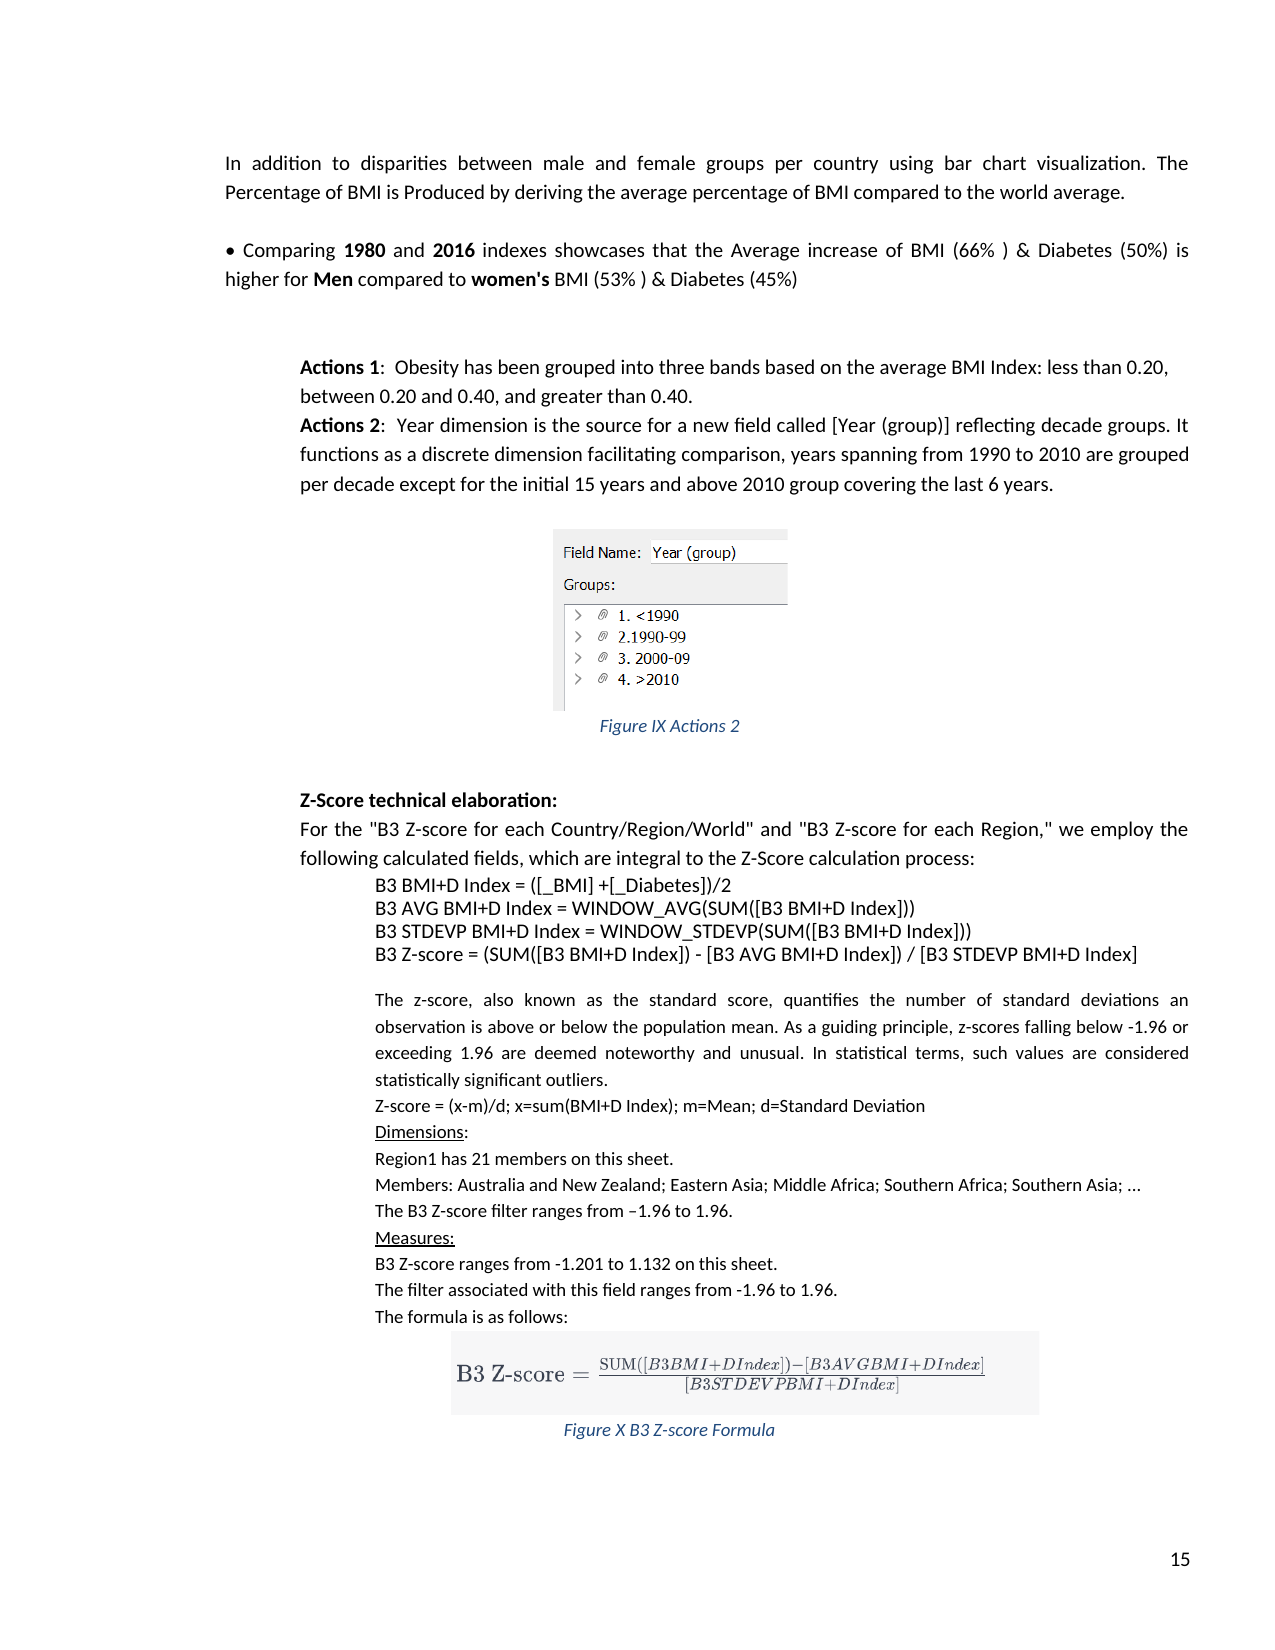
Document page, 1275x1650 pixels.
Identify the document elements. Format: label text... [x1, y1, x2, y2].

text Region1 has 21 members on this sheet. [375, 1147, 1191, 1170]
picture [553, 529, 788, 711]
text B3 STDEVP BMI+D Index = WINDOW_STDEVP(SUM([B3 BMI+D Index])) [300, 920, 1191, 943]
text • Comparing 1980 and 2016 indexes showcases that the Average increase of BMI (66% ) & Diabetes (50%) is higher for Men compared to women's BMI (53% ) & Diabetes (45%) [225, 237, 1191, 292]
text The formula is as follows: [375, 1305, 1191, 1328]
picture [451, 1331, 1040, 1415]
text Measures: [375, 1226, 1191, 1249]
text The filter associated with this field ranges from -1.96 to 1.96. [375, 1278, 1191, 1301]
text For the "B3 Z-score for each Country/Region/World" and "B3 Z-score for each Region," we employ the following calculated fields, which are integral to the Z-Score calculation process: [300, 816, 1191, 871]
text The B3 Z-score filter ranges from –1.96 to 1.96. [375, 1199, 1191, 1222]
text The z-score, also known as the standard score, quantifies the number of standard deviations an observation is above or below the population mean. As a guiding principle, z-scores falling below -1.96 or exceeding 1.96 are deemed noteworthy and unusual. In statistical terms, such values are considered statistically significant outliers. [375, 989, 1191, 1091]
text Figure IX Actions 2 [150, 714, 1191, 737]
text Figure X B3 Z-score Formula [150, 1418, 1191, 1441]
text Z-Score technical elaboration: [225, 787, 1191, 812]
text Z-score = (x-m)/d; x=sum(BMI+D Index); m=Mean; d=Standard Deviation [375, 1094, 1191, 1117]
text Actions 1: Obesity has been grouped into three bands based on the average BMI Index: less than 0.20, between 0.20 and 0.40, and greater than 0.40. [300, 354, 1191, 409]
text Actions 2: Year dimension is the source for a new field called [Year (group)] reflecting decade groups. It functions as a discrete dimension facilitating comparison, years spanning from 1990 to 2010 are grouped per decade except for the initial 15 years and above 2010 group covering the last 6 years. [300, 412, 1191, 496]
text B3 Z-score ranges from -1.201 to 1.132 on this sheet. [375, 1252, 1191, 1275]
text Members: Australia and New Zealand; Eastern Asia; Middle Africa; Southern Africa; Southern Asia; ... [375, 1173, 1191, 1196]
text B3 BMI+D Index = ([_BMI] +[_Diabetes])/2 [300, 874, 1191, 897]
text B3 Z-score = (SUM([B3 BMI+D Index]) - [B3 AVG BMI+D Index]) / [B3 STDEVP BMI+D Index] [300, 943, 1191, 966]
text In addition to disparities between male and female groups per country using bar chart visualization. The Percentage of BMI is Produced by deriving the average percentage of BMI compared to the world average. [225, 150, 1191, 204]
text B3 AVG BMI+D Index = WINDOW_AVG(SUM([B3 BMI+D Index])) [300, 897, 1191, 920]
text Dimensions: [375, 1120, 1191, 1143]
